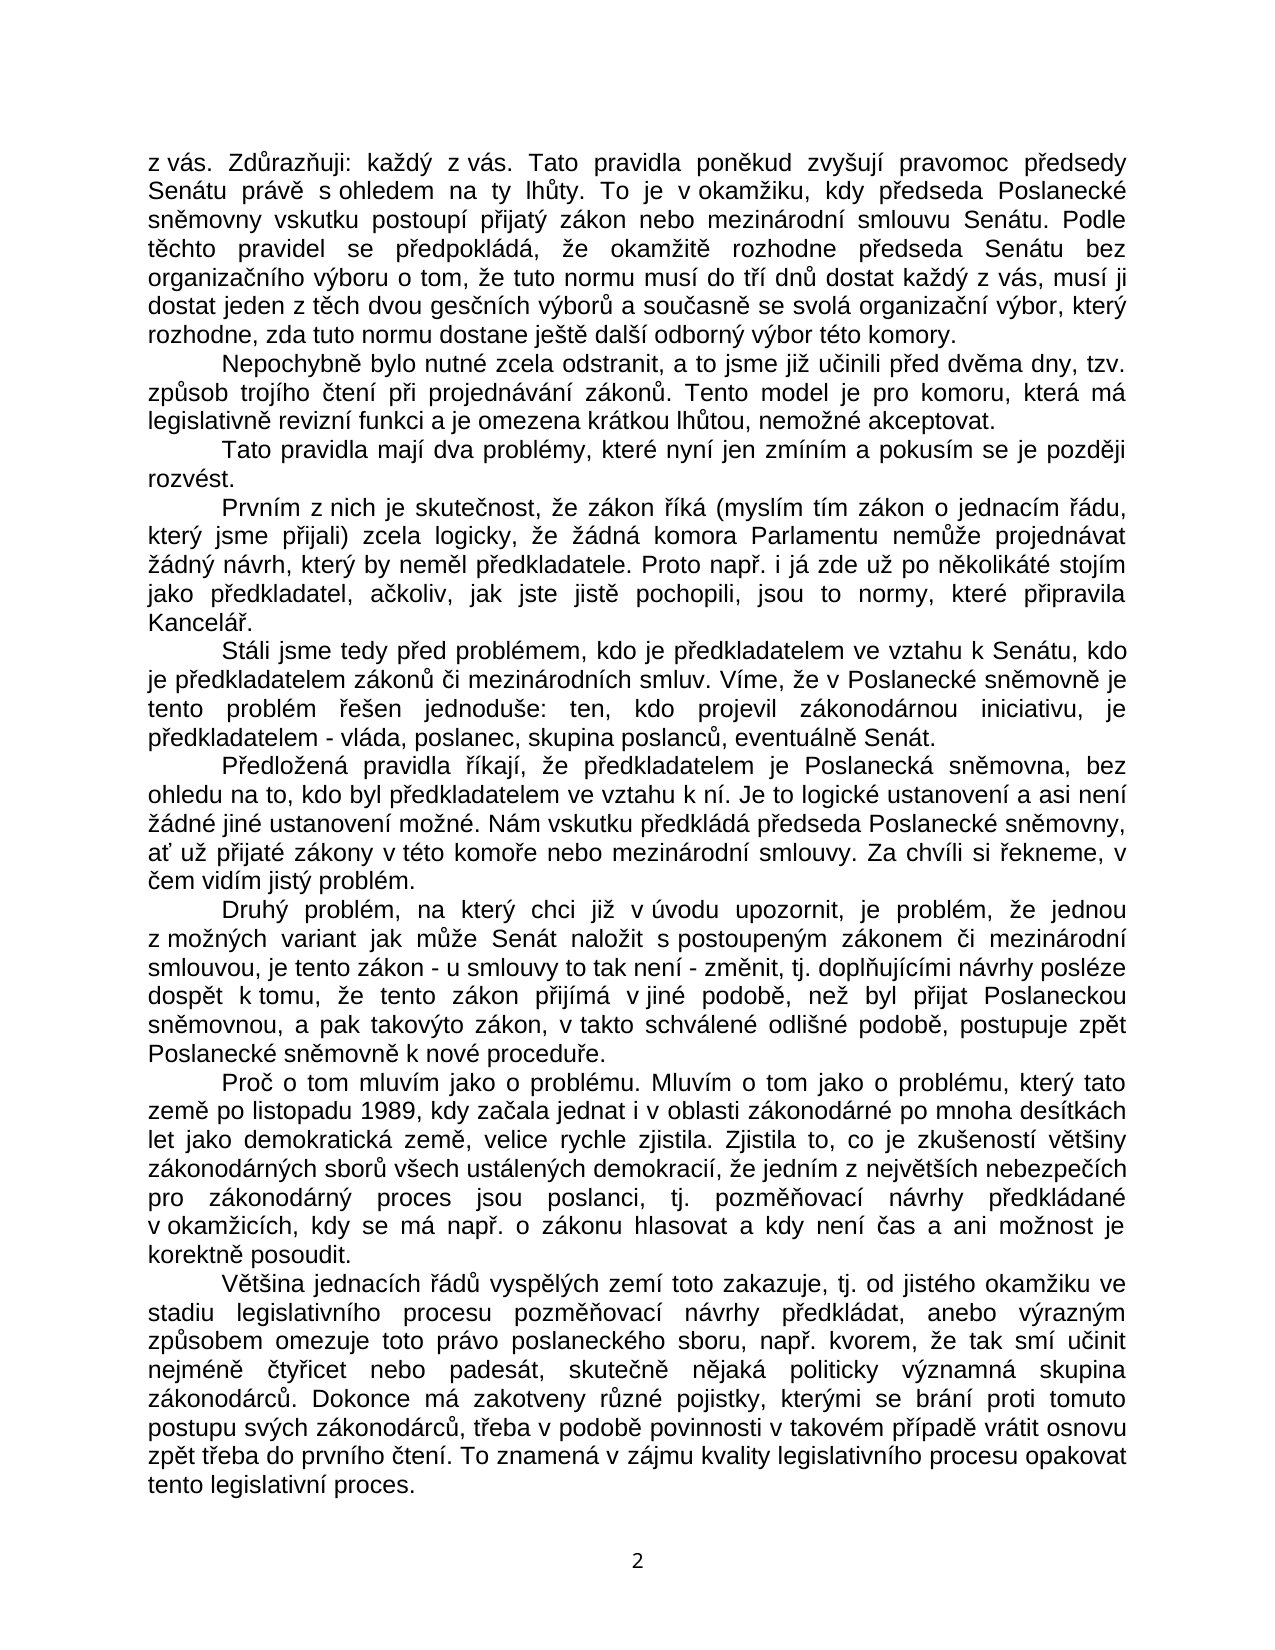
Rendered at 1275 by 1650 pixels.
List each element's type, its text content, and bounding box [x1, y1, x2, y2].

text Tato pravidla mají dva problémy, které nyní jen zmíním a pokusím se je později rozvést. [148, 435, 1127, 493]
text Většina jednacích řádů vyspělých zemí toto zakazuje, tj. od jistého okamžiku ve stadiu legislativního procesu pozměňovací návrhy předkládat, anebo výrazným způsobem omezuje toto právo poslaneckého sboru, např. kvorem, že tak smí učinit nejméně čtyřicet nebo padesát, skutečně nějaká politicky významná skupina zákonodárců. Dokonce má zakotveny různé pojistky, kterými se brání proti tomuto postupu svých zákonodárců, třeba v podobě povinnosti v takovém případě vrátit osnovu zpět třeba do prvního čtení. To znamená v zájmu kvality legislativního procesu opakovat tento legislativní proces. [148, 1269, 1127, 1499]
text Prvním z nich je skutečnost, že zákon říká (myslím tím zákon o jednacím řádu, který jsme přijali) zcela logicky, že žádná komora Parlamentu nemůže projednávat žádný návrh, který by neměl předkladatele. Proto např. i já zde už po několikáté stojím jako předkladatel, ačkoliv, jak jste jistě pochopili, jsou to normy, které připravila Kancelář. [148, 493, 1127, 636]
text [148, 148, 1127, 349]
text Stáli jsme tedy před problémem, kdo je předkladatelem ve vztahu k Senátu, kdo je předkladatelem zákonů či mezinárodních smluv. Víme, že v Poslanecké sněmovně je tento problém řešen jednoduše: ten, kdo projevil zákonodárnou iniciativu, je předkladatelem - vláda, poslanec, skupina poslanců, eventuálně Senát. [148, 636, 1127, 751]
text Druhý problém, na který chci již v úvodu upozornit, je problém, že jednou z možných variant jak může Senát naložit s postoupeným zákonem či mezinárodní smlouvou, je tento zákon - u smlouvy to tak není - změnit, tj. doplňujícími návrhy posléze dospět k tomu, že tento zákon přijímá v jiné podobě, než byl přijat Poslaneckou sněmovnou, a pak takovýto zákon, v takto schválené odlišné podobě, postupuje zpět Poslanecké sněmovně k nové proceduře. [148, 895, 1127, 1068]
text Předložená pravidla říkají, že předkladatelem je Poslanecká sněmovna, bez ohledu na to, kdo byl předkladatelem ve vztahu k ní. Je to logické ustanovení a asi není žádné jiné ustanovení možné. Nám vskutku předkládá předseda Poslanecké sněmovny, ať už přijaté zákony v této komoře nebo mezinárodní smlouvy. Za chvíli si řekneme, v čem vidím jistý problém. [148, 751, 1127, 895]
text Proč o tom mluvím jako o problému. Mluvím o tom jako o problému, který tato země po listopadu 1989, kdy začala jednat i v oblasti zákonodárné po mnoha desítkách let jako demokratická země, velice rychle zjistila. Zjistila to, co je zkušeností většiny zákonodárných sborů všech ustálených demokracií, že jedním z největších nebezpečích pro zákonodárný proces jsou poslanci, tj. pozměňovací návrhy předkládané v okamžicích, kdy se má např. o zákonu hlasovat a kdy není čas a ani možnost je korektně posoudit. [148, 1068, 1127, 1269]
text Nepochybně bylo nutné zcela odstranit, a to jsme již učinili před dvěma dny, tzv. způsob trojího čtení při projednávání zákonů. Tento model je pro komoru, která má legislativně revizní funkci a je omezena krátkou lhůtou, nemožné akceptovat. [148, 349, 1127, 435]
